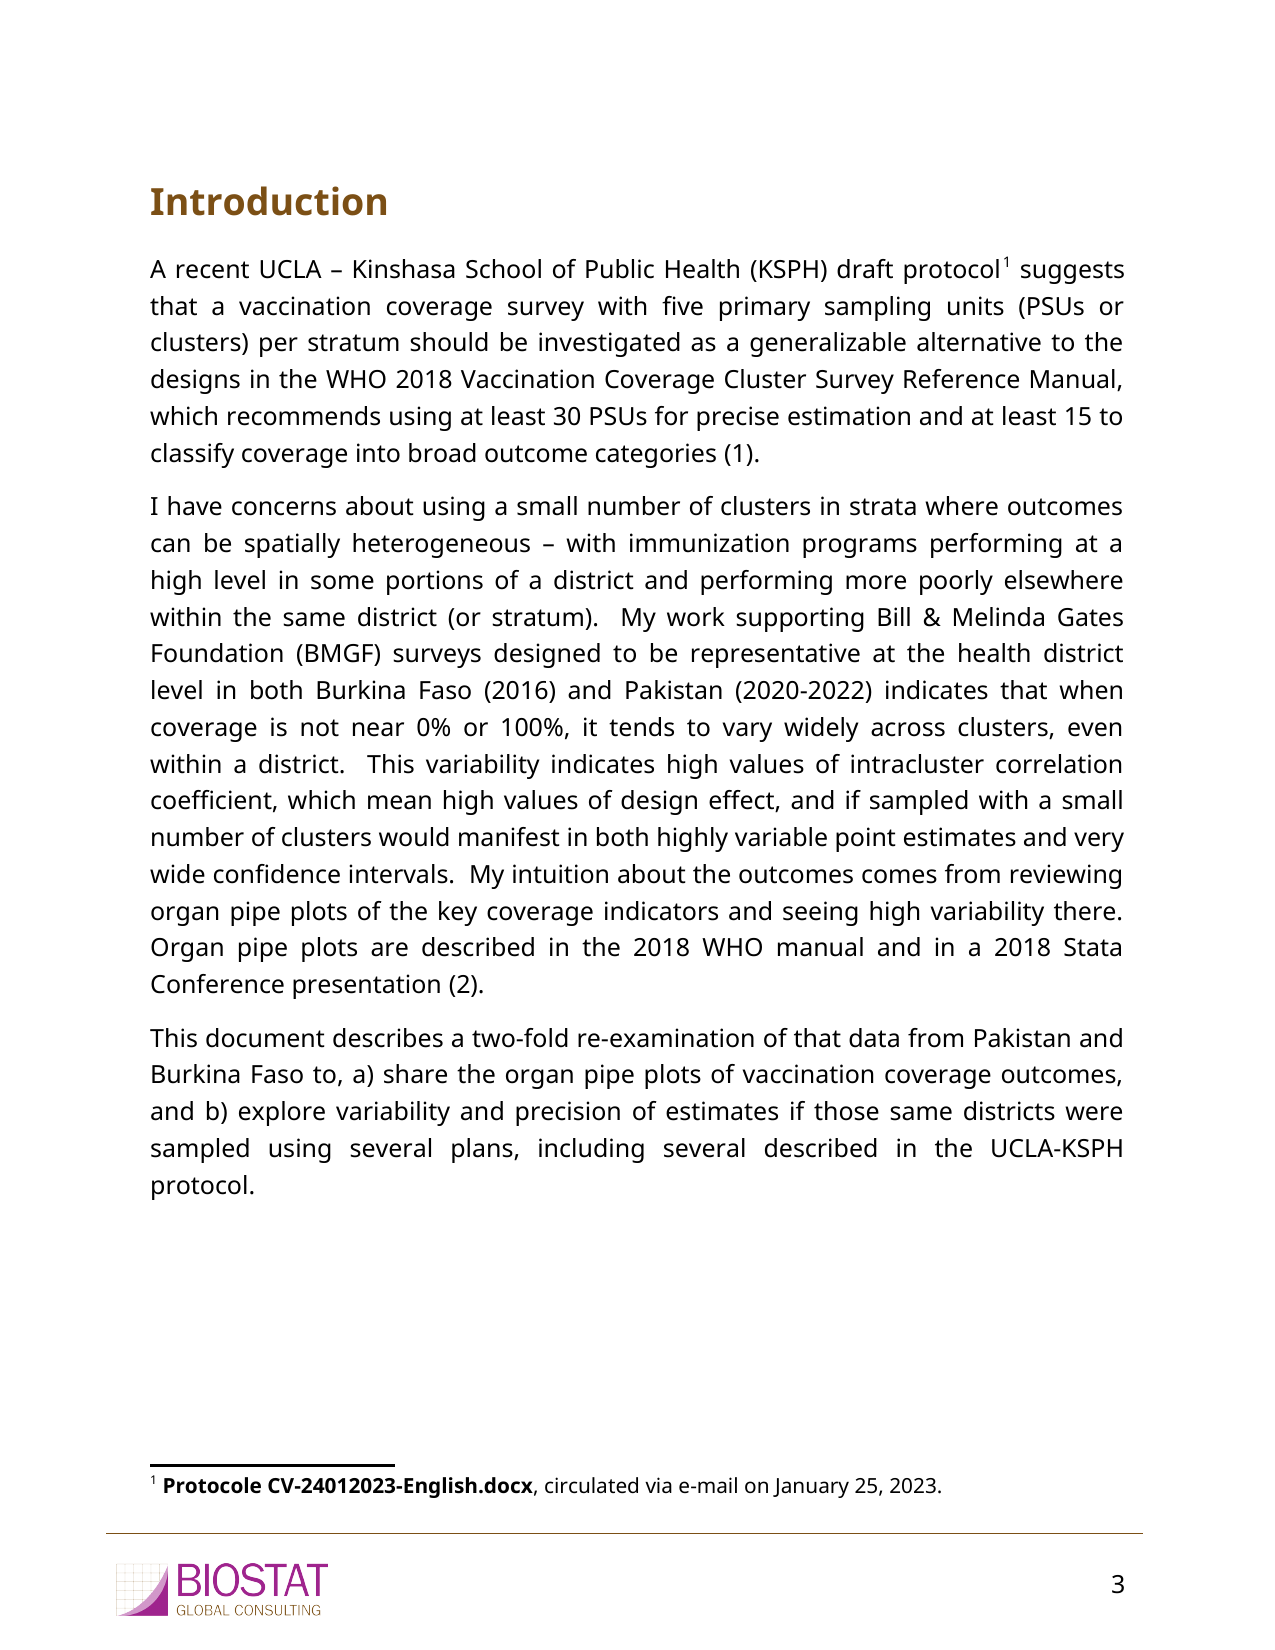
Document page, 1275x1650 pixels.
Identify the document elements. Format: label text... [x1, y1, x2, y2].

subtitle Introduction [150, 175, 1125, 226]
text This document describes a two-fold re-examination of that data from Pakistan and Burkina Faso to, a) share the organ pipe plots of vaccination coverage outcomes, and b) explore variability and precision of estimates if those same districts were sampled using several plans, including several described in the UCLA-KSPH protocol. [150, 1020, 1125, 1201]
picture [116, 1563, 328, 1616]
text I have concerns about using a small number of clusters in strata where outcomes can be spatially heterogeneous – with immunization programs performing at a high level in some portions of a district and performing more poorly elsewhere within the same district (or stratum). My work supporting Bill & Melinda Gates Foundation (BMGF) surveys designed to be representative at the health district level in both Burkina Faso (2016) and Pakistan (2020-2022) indicates that when coverage is not near 0% or 100%, it tends to vary widely across clusters, even within a district. This variability indicates high values of intracluster correlation coefficient, which mean high values of design effect, and if sampled with a small number of clusters would manifest in both highly variable point estimates and very wide confidence intervals. My intuition about the outcomes comes from reviewing organ pipe plots of the key coverage indicators and seeing high variability there. Organ pipe plots are described in the 2018 WHO manual and in a 2018 Stata Conference presentation (2). [150, 489, 1125, 1001]
text A recent UCLA – Kinshasa School of Public Health (KSPH) draft protocol suggests that a vaccination coverage survey with five primary sampling units (PSUs or clusters) per stratum should be investigated as a generalizable alternative to the designs in the WHO 2018 Vaccination Coverage Cluster Survey Reference Manual, which recommends using at least 30 PSUs for precise estimation and at least 15 to classify coverage into broad outcome categories (1). [150, 252, 1125, 469]
